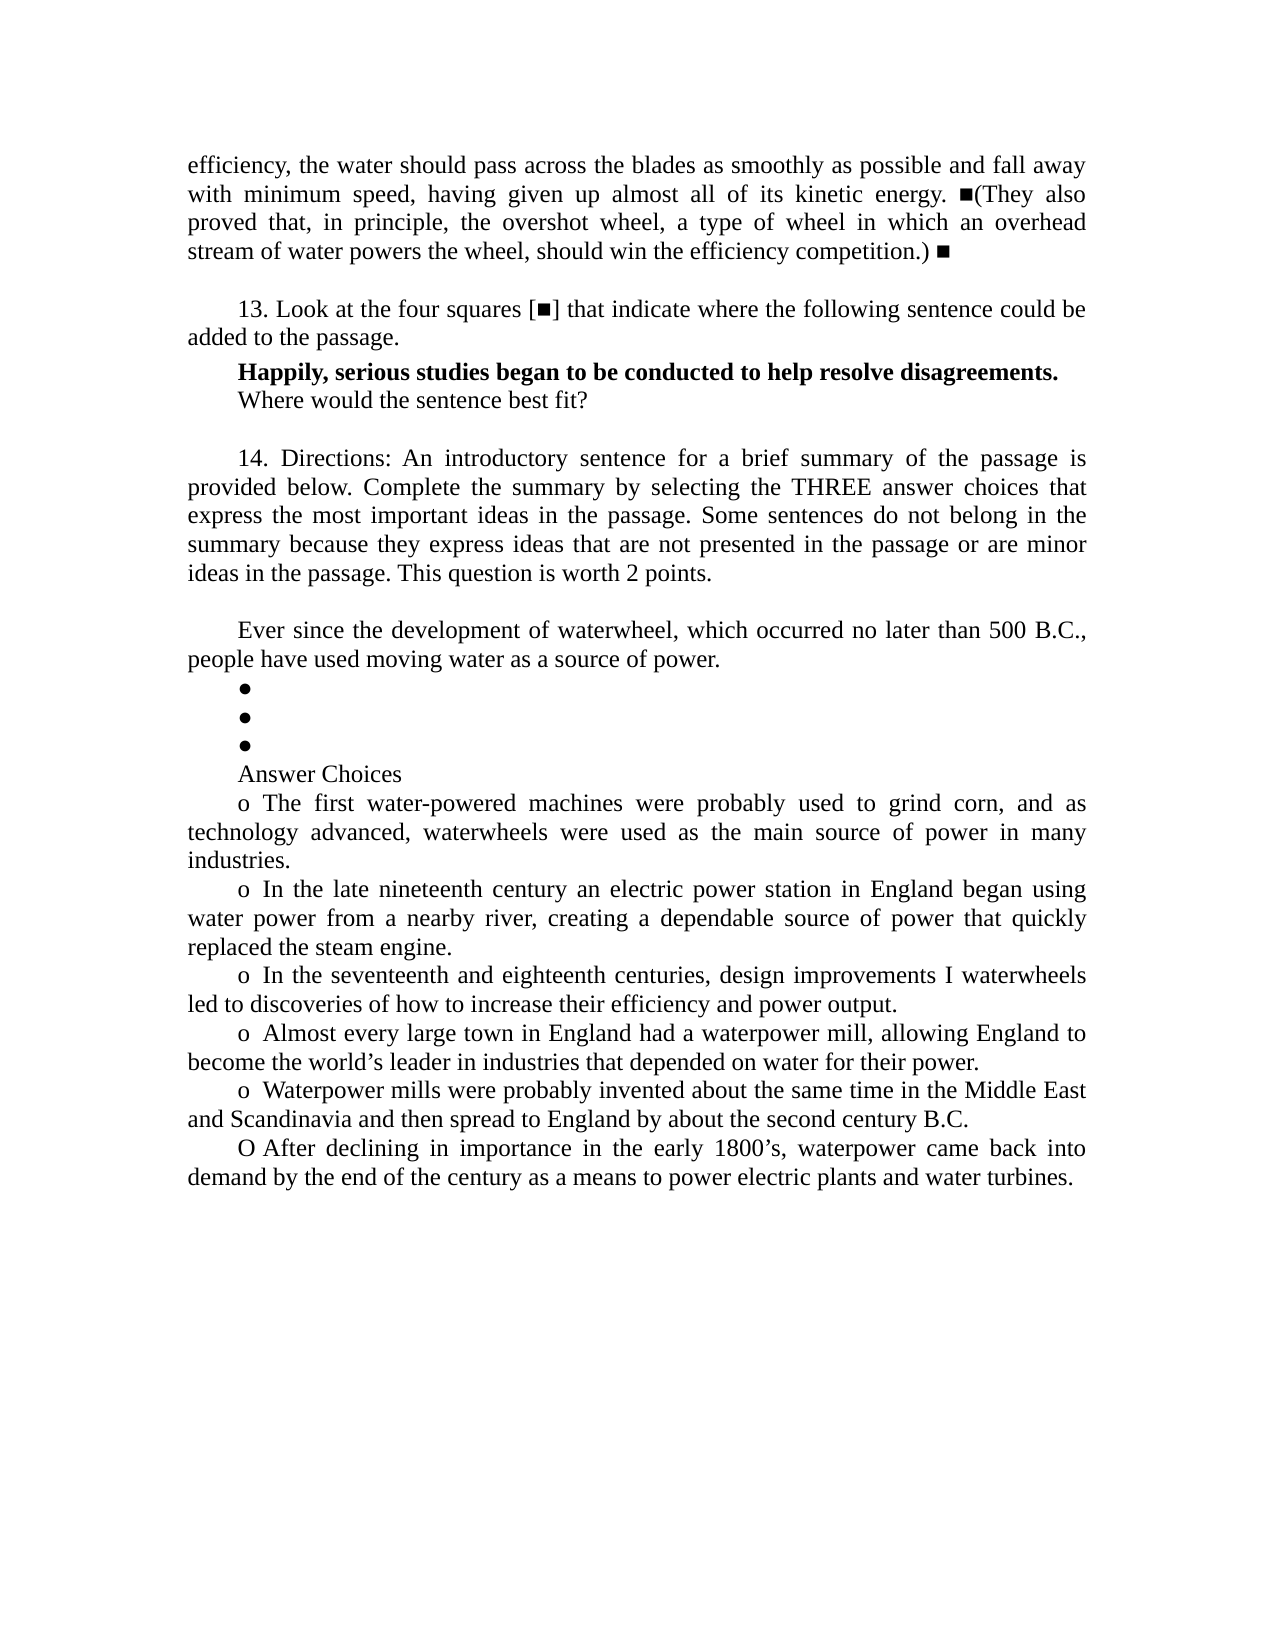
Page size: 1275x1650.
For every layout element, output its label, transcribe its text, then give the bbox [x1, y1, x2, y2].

text o Almost every large town in England had a waterpower mill, allowing England to become the world’s leader in industries that depended on water for their power. [187, 1018, 1087, 1076]
text Answer Choices [187, 759, 1087, 788]
text Where would the sentence best fit? [187, 386, 1087, 414]
subtitle Happily, serious studies began to be conducted to help resolve disagreements. [187, 351, 1087, 386]
text o Waterpower mills were probably invented about the same time in the Middle East and Scandinavia and then spread to England by about the second century B.C. [187, 1076, 1087, 1133]
text O After declining in importance in the early 1800’s, waterpower came back into demand by the end of the century as a means to power electric plants and water turbines. [187, 1133, 1087, 1191]
text ● [187, 673, 1087, 702]
text Ever since the development of waterwheel, which occurred no later than 500 B.C., people have used moving water as a source of power. [187, 616, 1087, 673]
text 14. Directions: An introductory sentence for a brief summary of the passage is provided below. Complete the summary by selecting the THREE answer choices that express the most important ideas in the passage. Some sentences do not belong in the summary because they express ideas that are not presented in the passage or are minor ideas in the passage. This question is worth 2 points. [187, 443, 1087, 587]
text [187, 150, 1087, 265]
text ● [187, 731, 1087, 759]
text 13. Look at the four squares [■] that indicate where the following sentence could be added to the passage. [187, 294, 1087, 351]
text o The first water-powered machines were probably used to grind corn, and as technology advanced, waterwheels were used as the main source of power in many industries. [187, 788, 1087, 874]
text o In the seventeenth and eighteenth centuries, design improvements I waterwheels led to discoveries of how to increase their efficiency and power output. [187, 961, 1087, 1018]
text o In the late nineteenth century an electric power station in England began using water power from a nearby river, creating a dependable source of power that quickly replaced the steam engine. [187, 874, 1087, 961]
text ● [187, 702, 1087, 731]
